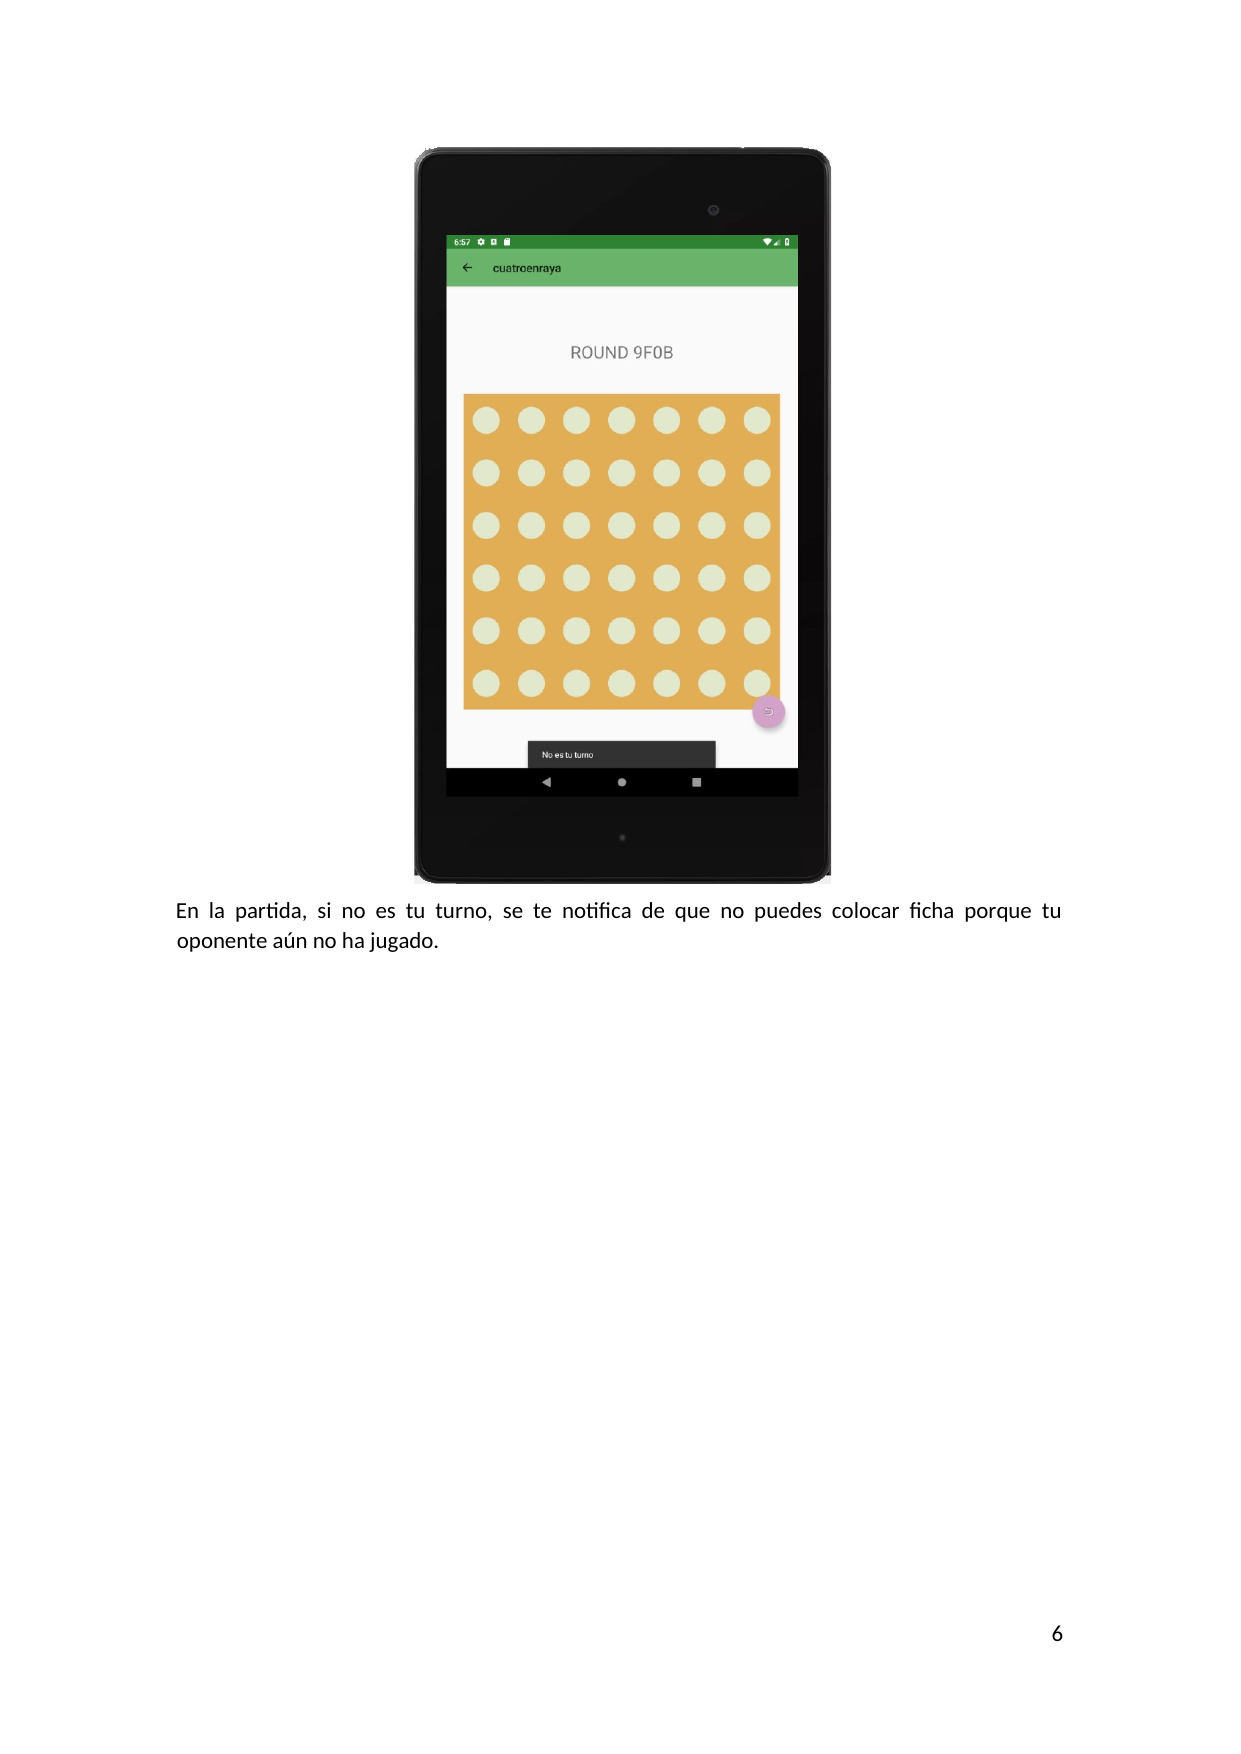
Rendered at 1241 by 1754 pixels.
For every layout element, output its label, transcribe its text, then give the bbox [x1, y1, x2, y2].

text En la partida, si no es tu turno, se te notifica de que no puedes colocar ficha porque tu oponente aún no ha jugado. [176, 896, 1064, 954]
picture [414, 147, 832, 884]
